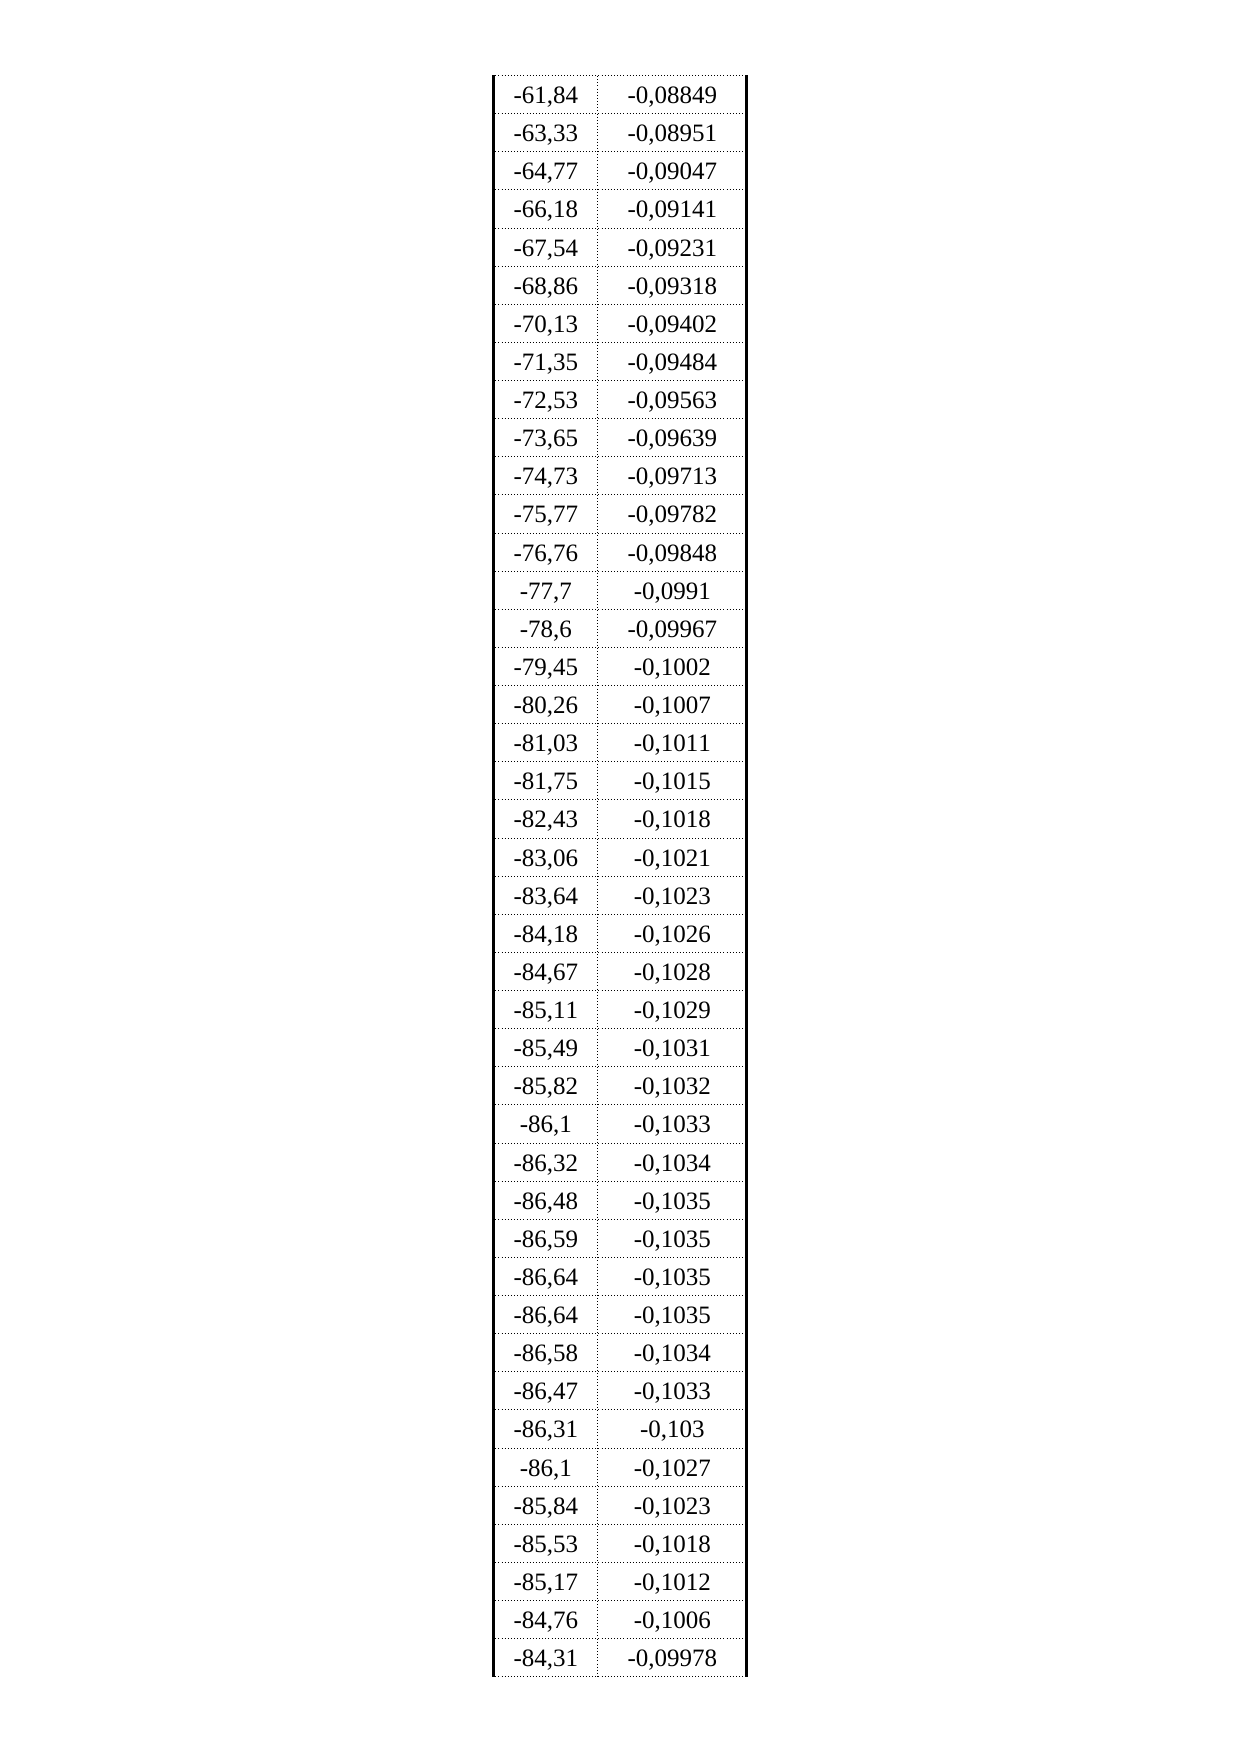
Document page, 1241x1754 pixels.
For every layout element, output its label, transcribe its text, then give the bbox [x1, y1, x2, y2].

table_cell -0,1021 [598, 838, 745, 876]
table_cell -0,09231 [598, 228, 745, 266]
table_cell -0,08849 [598, 75, 745, 113]
table_cell -0,09318 [598, 266, 745, 304]
table_cell -85,53 [495, 1524, 597, 1562]
table_cell -85,82 [495, 1066, 597, 1104]
table_cell -75,77 [495, 494, 597, 532]
table_cell -86,48 [495, 1181, 597, 1219]
table_cell -0,09639 [598, 418, 745, 456]
table_cell -0,09047 [598, 151, 745, 189]
table_cell -76,76 [495, 533, 597, 571]
table_cell -61,84 [495, 75, 597, 113]
table_cell -83,06 [495, 838, 597, 876]
table_cell -0,1018 [598, 799, 745, 837]
table_cell -72,53 [495, 380, 597, 418]
table_cell -0,1035 [598, 1257, 745, 1295]
table_cell -68,86 [495, 266, 597, 304]
table_cell -0,1031 [598, 1028, 745, 1066]
table_cell -85,84 [495, 1486, 597, 1524]
table_cell -0,1029 [598, 990, 745, 1028]
table_cell -86,1 [495, 1104, 597, 1142]
table_cell -0,1002 [598, 647, 745, 685]
table_cell -64,77 [495, 151, 597, 189]
table_cell -71,35 [495, 342, 597, 380]
table_cell -0,09978 [598, 1638, 745, 1676]
table_cell -78,6 [495, 609, 597, 647]
table_cell -0,1034 [598, 1333, 745, 1371]
table_cell -0,1033 [598, 1104, 745, 1142]
table_cell -86,31 [495, 1409, 597, 1447]
table_cell -0,1007 [598, 685, 745, 723]
table_cell -0,09563 [598, 380, 745, 418]
table_cell -70,13 [495, 304, 597, 342]
table_cell -0,1026 [598, 914, 745, 952]
table_cell -0,1035 [598, 1295, 745, 1333]
table_cell -0,1012 [598, 1562, 745, 1600]
table_cell -86,64 [495, 1257, 597, 1295]
table_cell -0,1023 [598, 1486, 745, 1524]
table_cell -0,1035 [598, 1219, 745, 1257]
table_cell -79,45 [495, 647, 597, 685]
table_cell -0,1033 [598, 1371, 745, 1409]
table_cell -84,31 [495, 1638, 597, 1676]
table_cell -66,18 [495, 189, 597, 227]
table_cell -85,17 [495, 1562, 597, 1600]
table_cell -0,09967 [598, 609, 745, 647]
table_cell -77,7 [495, 571, 597, 609]
table_cell -81,75 [495, 761, 597, 799]
table_cell -0,103 [598, 1409, 745, 1447]
table_cell -0,09713 [598, 456, 745, 494]
table_cell -85,49 [495, 1028, 597, 1066]
table_cell -86,1 [495, 1448, 597, 1486]
table_cell -86,59 [495, 1219, 597, 1257]
table_cell -84,67 [495, 952, 597, 990]
table_cell -81,03 [495, 723, 597, 761]
table_cell -0,1034 [598, 1143, 745, 1181]
table_cell -67,54 [495, 228, 597, 266]
table_cell -82,43 [495, 799, 597, 837]
table_cell -0,08951 [598, 113, 745, 151]
table_cell -0,09402 [598, 304, 745, 342]
table_cell -0,1006 [598, 1600, 745, 1638]
table_cell -86,32 [495, 1143, 597, 1181]
table_cell -0,0991 [598, 571, 745, 609]
table_cell -0,09782 [598, 494, 745, 532]
table_cell -73,65 [495, 418, 597, 456]
table_cell -63,33 [495, 113, 597, 151]
table_cell -0,1035 [598, 1181, 745, 1219]
table_cell -0,1032 [598, 1066, 745, 1104]
table_cell -86,64 [495, 1295, 597, 1333]
table_cell -74,73 [495, 456, 597, 494]
table_cell -84,18 [495, 914, 597, 952]
table_cell -83,64 [495, 876, 597, 914]
table_cell -85,11 [495, 990, 597, 1028]
table_cell -0,09484 [598, 342, 745, 380]
table_cell -80,26 [495, 685, 597, 723]
table_cell -86,47 [495, 1371, 597, 1409]
table_cell -0,1015 [598, 761, 745, 799]
table_cell -0,09848 [598, 533, 745, 571]
table_cell -0,1018 [598, 1524, 745, 1562]
table_cell -0,1011 [598, 723, 745, 761]
table_cell -84,76 [495, 1600, 597, 1638]
table_cell -0,1023 [598, 876, 745, 914]
table_cell -0,1028 [598, 952, 745, 990]
table_cell -86,58 [495, 1333, 597, 1371]
table_cell -0,09141 [598, 189, 745, 227]
table_cell -0,1027 [598, 1448, 745, 1486]
